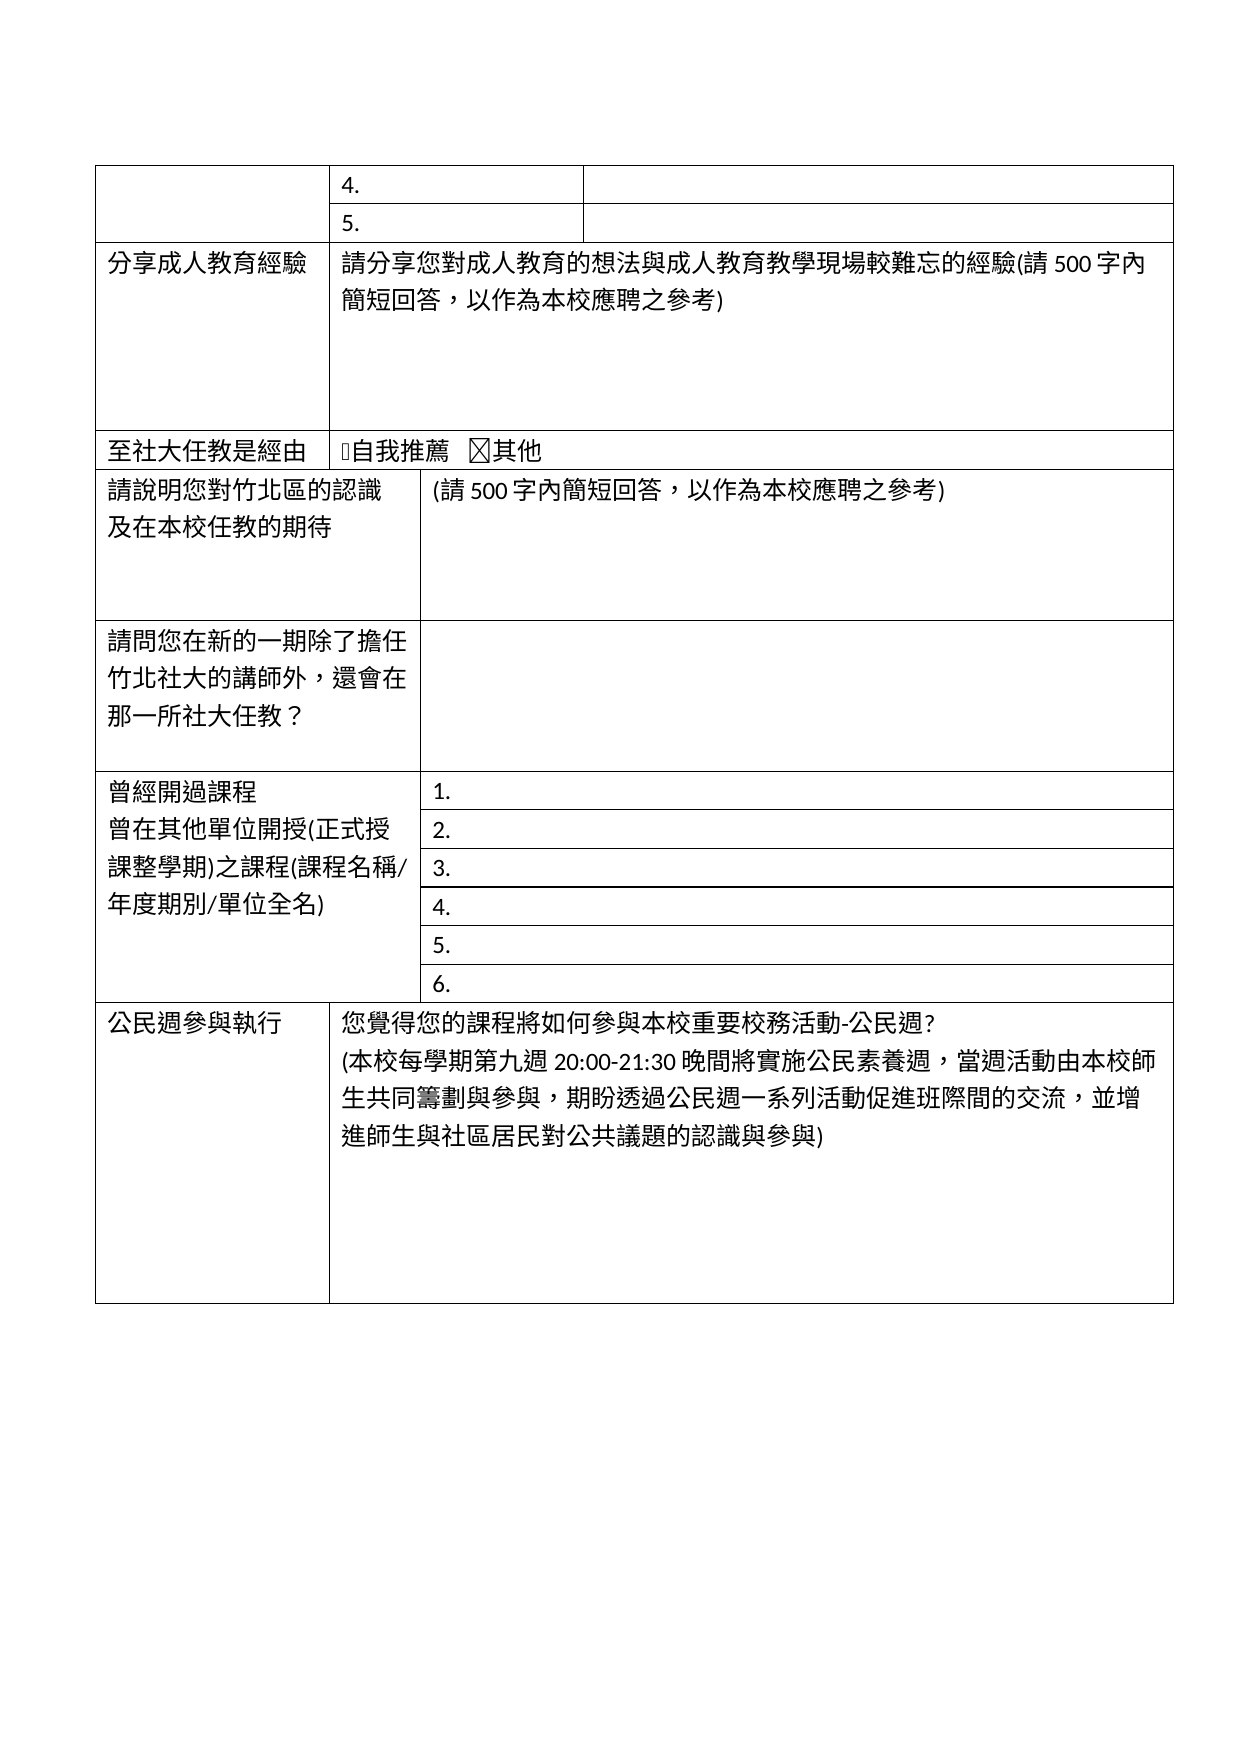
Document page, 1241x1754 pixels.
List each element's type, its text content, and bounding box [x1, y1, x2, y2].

table_cell 6. [421, 965, 1173, 1002]
table_cell 至社大任教是經由 [96, 431, 329, 469]
table_cell [584, 166, 1173, 203]
table_cell 3. [421, 849, 1173, 886]
table_cell 4. [330, 166, 583, 203]
table_cell 您覺得您的課程將如何參與本校重要校務活動-公民週? (本校每學期第九週20:00-21:30晚間將實施公民素養週，當週活動由本校師生共同籌劃與參與，期盼透過公民週一系列活動促進班際間的交流，並增進師生與社區居民對公共議題的認識與參與) [330, 1003, 1173, 1303]
table_cell (請500字內簡短回答，以作為本校應聘之參考) [421, 470, 1173, 620]
table_cell 5. [421, 926, 1173, 963]
table_cell 分享成人教育經驗 [96, 243, 329, 430]
table_cell 4. [421, 888, 1173, 925]
table_cell [584, 204, 1173, 242]
table_cell 請說明您對竹北區的認識 及在本校任教的期待 [96, 470, 420, 620]
table_cell 曾經開過課程 曾在其他單位開授(正式授課整學期)之課程(課程名稱/年度期別/單位全名) [96, 772, 420, 1002]
table_cell 自我推薦 其他 [330, 431, 1173, 469]
table_cell 公民週參與執行 [96, 1003, 329, 1303]
table_cell 2. [421, 810, 1173, 848]
table_cell 5. [330, 204, 583, 242]
table_cell 請問您在新的一期除了擔任竹北社大的講師外，還會在那一所社大任教？ [96, 621, 420, 771]
table_cell 1. [421, 772, 1173, 809]
table_cell 請分享您對成人教育的想法與成人教育教學現場較難忘的經驗(請500字內簡短回答，以作為本校應聘之參考) [330, 243, 1173, 430]
table_cell [421, 621, 1173, 771]
